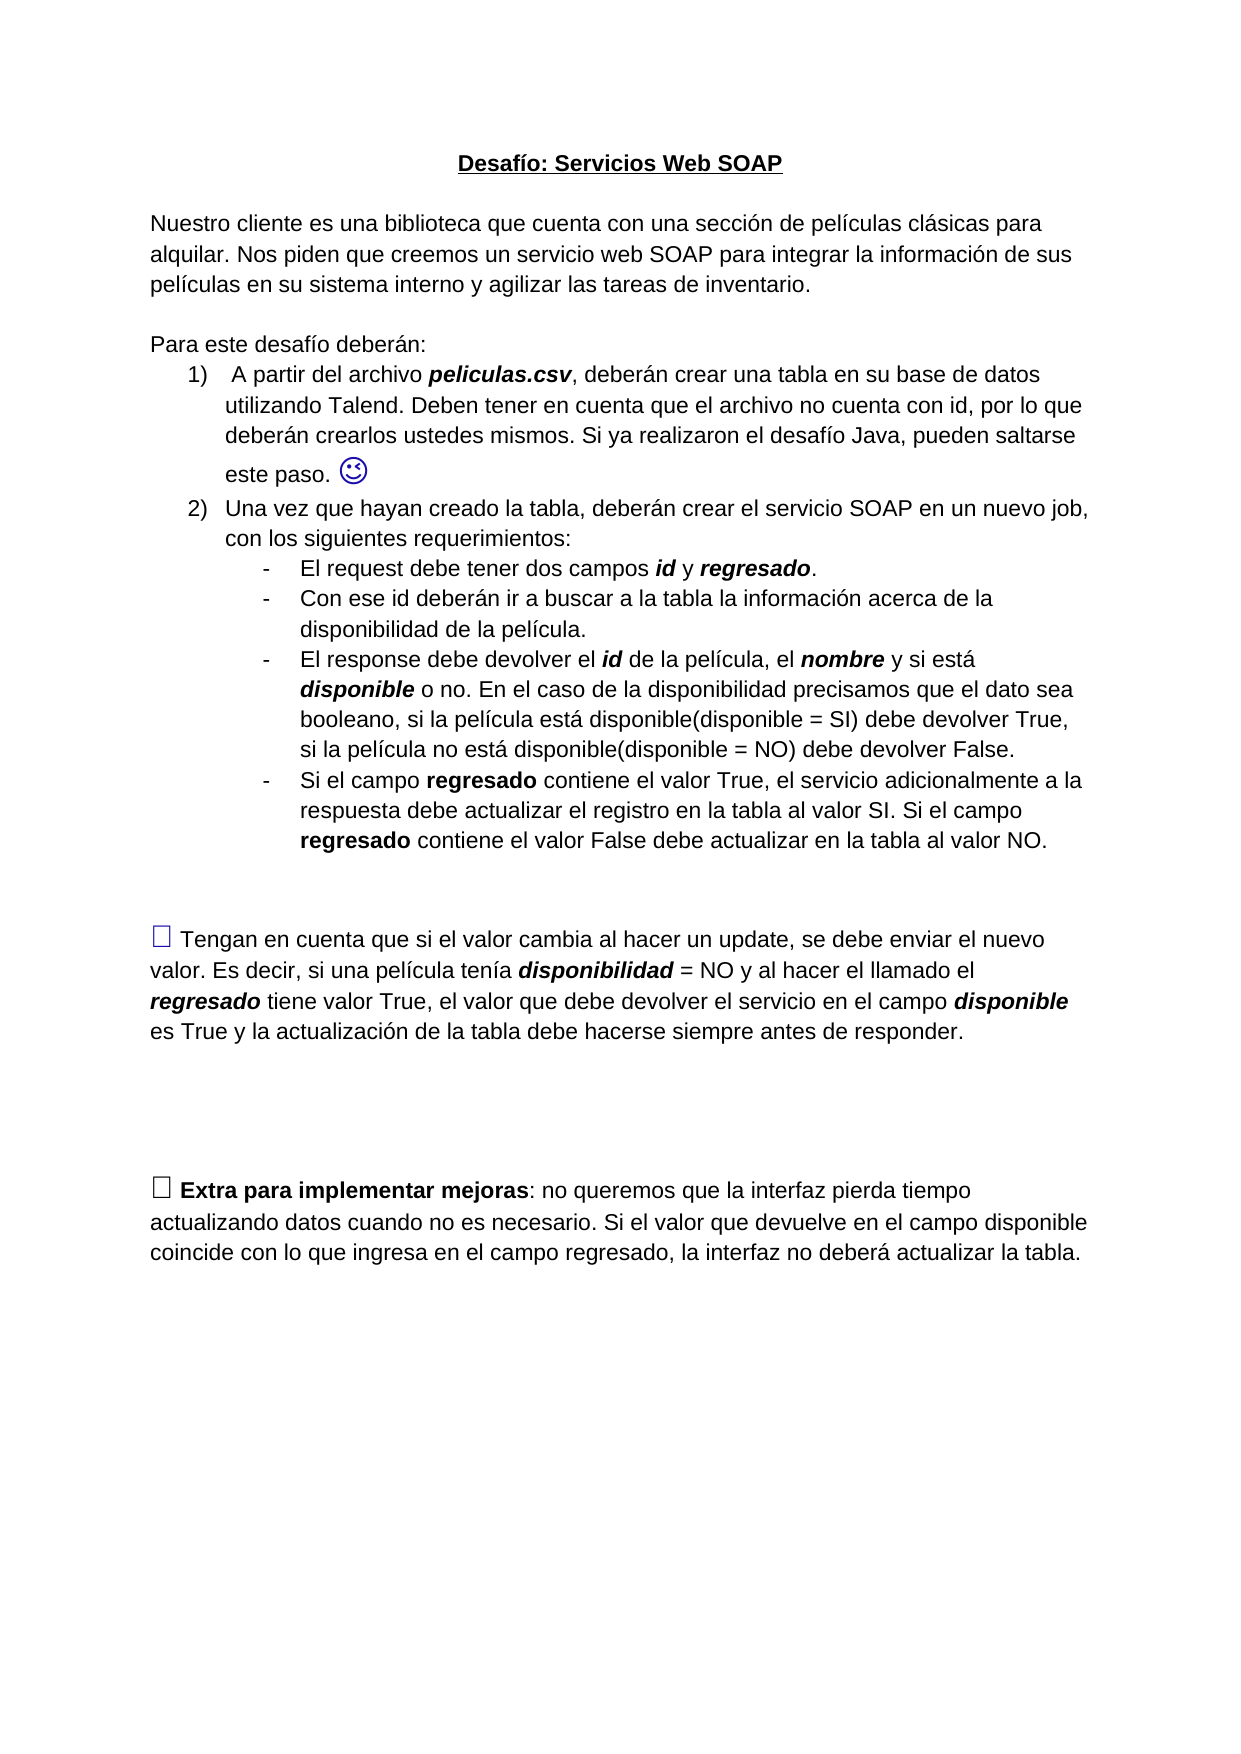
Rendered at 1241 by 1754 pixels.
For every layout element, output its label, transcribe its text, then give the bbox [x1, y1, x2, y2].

list Con ese id deberán ir a buscar a la tabla la información acerca de la disponibilidad de la película. [262, 585, 1090, 642]
list A partir del archivo peliculas.csv, deberán crear una tabla en su base de datos utilizando Talend. Deben tener en cuenta que el archivo no cuenta con id, por lo que deberán crearlos ustedes mismos. Si ya realizaron el desafío Java, pueden saltarse este paso. 😉 [187, 361, 1090, 489]
list El request debe tener dos campos id y regresado. [262, 555, 1090, 582]
list Una vez que hayan creado la tabla, deberán crear el servicio SOAP en un nuevo job, con los siguientes requerimientos: [187, 495, 1090, 551]
text Desafío: Servicios Web SOAP [150, 150, 1090, 176]
list El response debe devolver el id de la película, el nombre y si está disponible o no. En el caso de la disponibilidad precisamos que el dato sea booleano, si la película está disponible(disponible = SI) debe devolver True, si la película no está disponible(disponible = NO) debe devolver False. [262, 646, 1090, 763]
text 💡 Tengan en cuenta que si el valor cambia al hacer un update, se debe enviar el nuevo valor. Es decir, si una película tenía disponibilidad = NO y al hacer el llamado el regresado tiene valor True, el valor que debe devolver el servicio en el campo disponible es True y la actualización de la tabla debe hacerse siempre antes de responder. [150, 918, 1090, 1044]
text 💡 Extra para implementar mejoras: no queremos que la interfaz pierda tiempo actualizando datos cuando no es necesario. Si el valor que devuelve en el campo disponible coincide con lo que ingresa en el campo regresado, la interfaz no deberá actualizar la tabla. [150, 1169, 1090, 1265]
text Para este desafío deberán: [150, 331, 1090, 358]
list Si el campo regresado contiene el valor True, el servicio adicionalmente a la respuesta debe actualizar el registro en la tabla al valor SI. Si el campo regresado contiene el valor False debe actualizar en la tabla al valor NO. [262, 767, 1090, 853]
text Nuestro cliente es una biblioteca que cuenta con una sección de películas clásicas para alquilar. Nos piden que creemos un servicio web SOAP para integrar la información de sus películas en su sistema interno y agilizar las tareas de inventario. [150, 210, 1090, 297]
